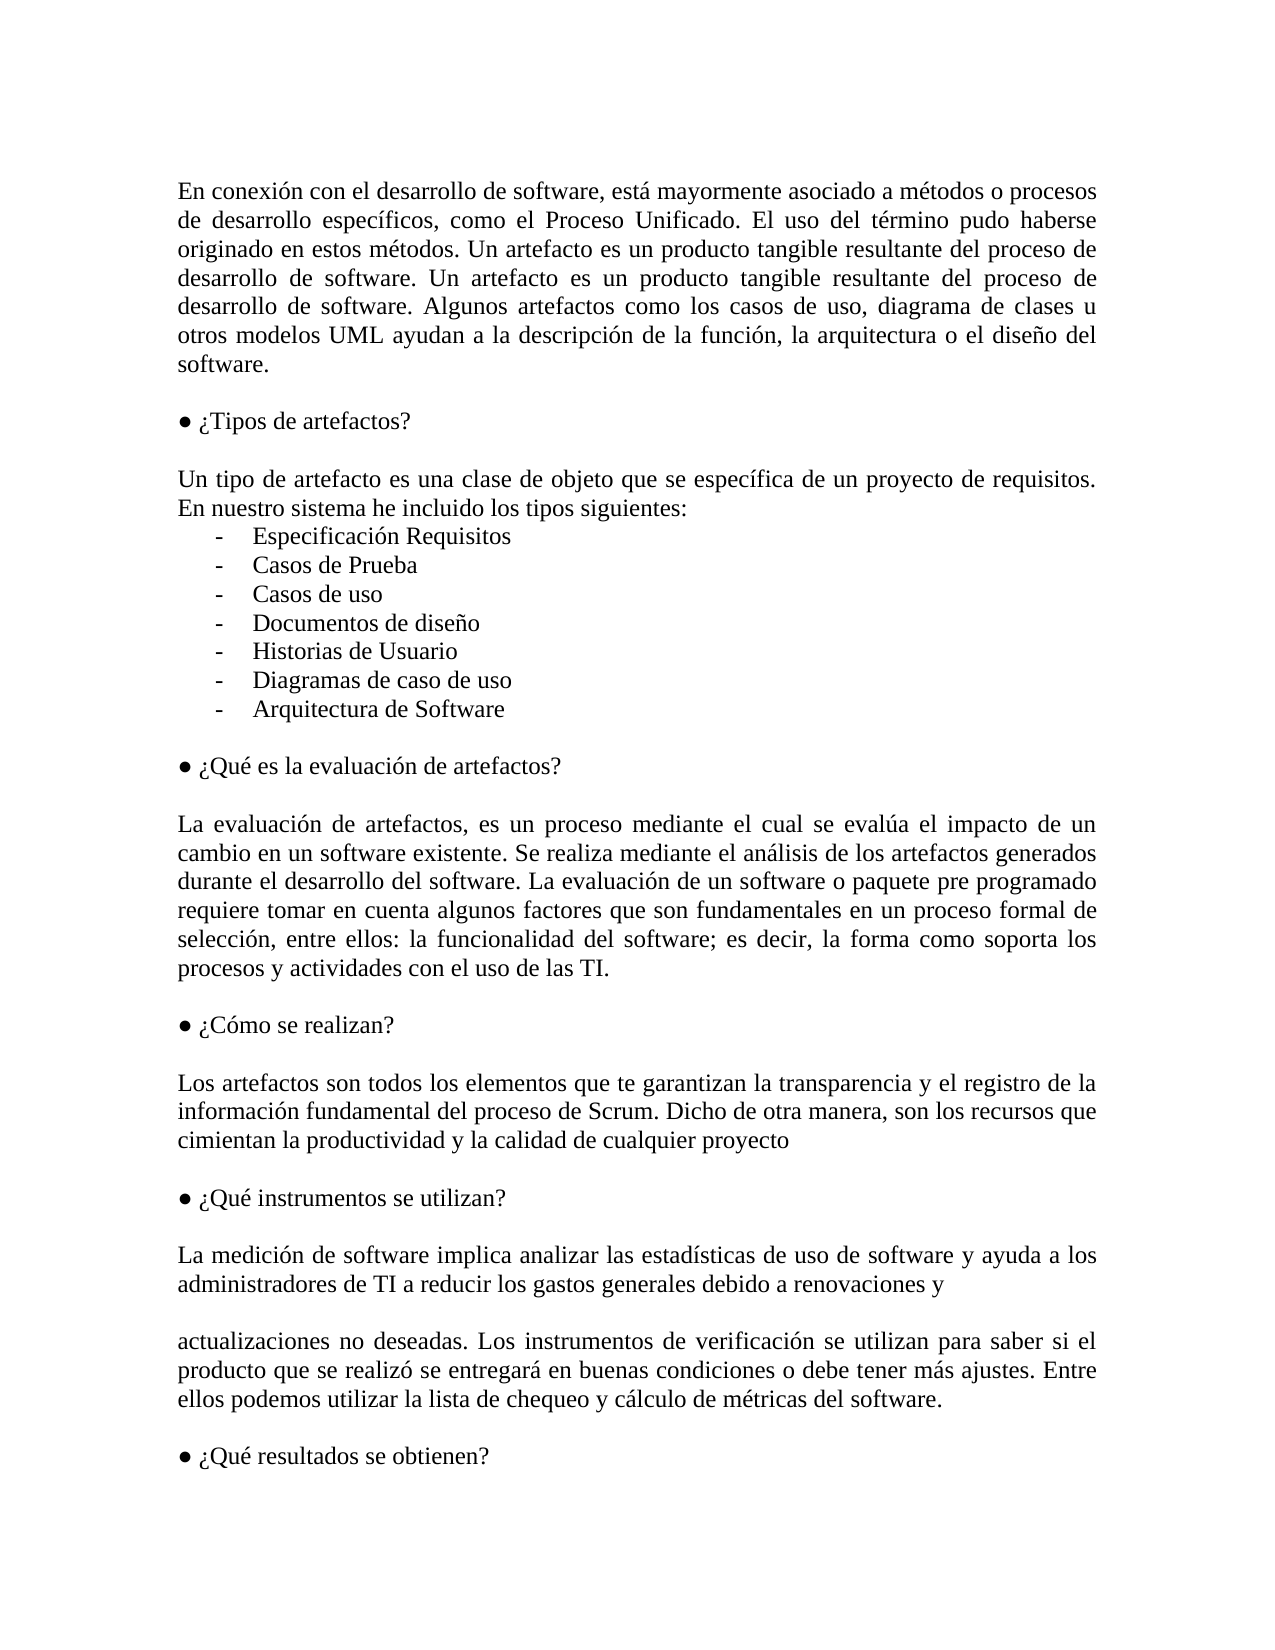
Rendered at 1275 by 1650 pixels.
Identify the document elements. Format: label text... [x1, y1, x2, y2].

text actualizaciones no deseadas. Los instrumentos de verificación se utilizan para saber si el producto que se realizó se entregará en buenas condiciones o debe tener más ajustes. Entre ellos podemos utilizar la lista de chequeo y cálculo de métricas del software. [177, 1326, 1098, 1413]
text ● ¿Cómo se realizan? [177, 1010, 1098, 1039]
list Arquitectura de Software [215, 694, 1098, 723]
text ● ¿Qué resultados se obtienen? [177, 1441, 1098, 1470]
text Los artefactos son todos los elementos que te garantizan la transparencia y el registro de la información fundamental del proceso de Scrum. Dicho de otra manera, son los recursos que cimientan la productividad y la calidad de cualquier proyecto [177, 1068, 1098, 1154]
list Diagramas de caso de uso [215, 665, 1098, 694]
text La medición de software implica analizar las estadísticas de uso de software y ayuda a los administradores de TI a reducir los gastos generales debido a renovaciones y [177, 1240, 1098, 1298]
text ● ¿Qué es la evaluación de artefactos? [177, 751, 1098, 780]
list Casos de uso [215, 579, 1098, 608]
text La evaluación de artefactos, es un proceso mediante el cual se evalúa el impacto de un cambio en un software existente. Se realiza mediante el análisis de los artefactos generados durante el desarrollo del software. La evaluación de un software o paquete pre programado requiere tomar en cuenta algunos factores que son fundamentales en un proceso formal de selección, entre ellos: la funcionalidad del software; es decir, la forma como soporta los procesos y actividades con el uso de las TI. [177, 809, 1098, 981]
text ● ¿Qué instrumentos se utilizan? [177, 1183, 1098, 1211]
list Historias de Usuario [215, 636, 1098, 665]
text Un tipo de artefacto es una clase de objeto que se específica de un proyecto de requisitos. En nuestro sistema he incluido los tipos siguientes: [177, 464, 1098, 521]
list Especificación Requisitos [215, 521, 1098, 550]
list Documentos de diseño [215, 608, 1098, 636]
text ● ¿Tipos de artefactos? [177, 406, 1098, 435]
list Casos de Prueba [215, 550, 1098, 579]
text En conexión con el desarrollo de software, está mayormente asociado a métodos o procesos de desarrollo específicos, como el Proceso Unificado. El uso del término pudo haberse originado en estos métodos. Un artefacto es un producto tangible resultante del proceso de desarrollo de software. Un artefacto es un producto tangible resultante del proceso de desarrollo de software. Algunos artefactos como los casos de uso, diagrama de clases u otros modelos UML ayudan a la descripción de la función, la arquitectura o el diseño del software. [177, 176, 1098, 378]
